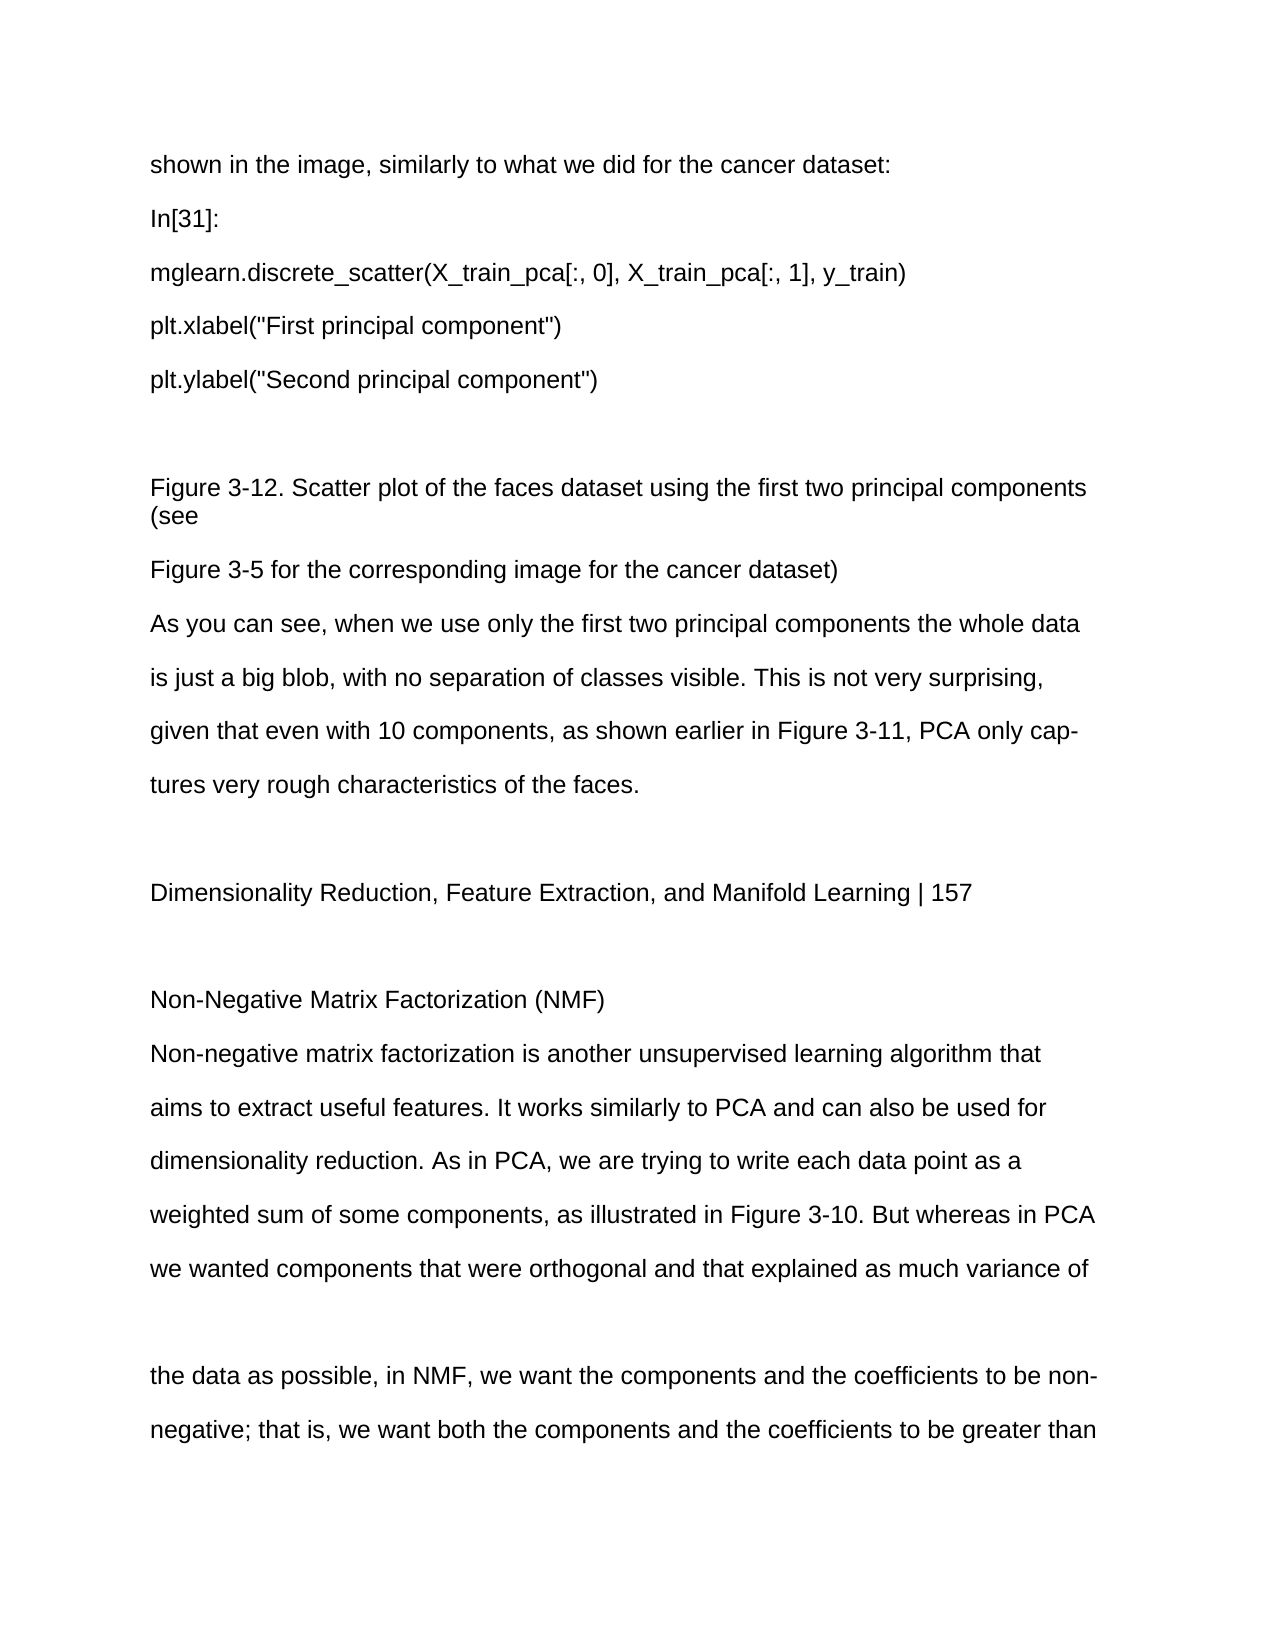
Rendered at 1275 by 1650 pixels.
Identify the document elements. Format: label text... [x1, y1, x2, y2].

text given that even with 10 components, as shown earlier in Figure 3-11, PCA only cap‐ [150, 716, 1125, 745]
text we wanted components that were orthogonal and that explained as much variance of [150, 1254, 1125, 1282]
text Non-Negative Matrix Factorization (NMF) [150, 985, 1125, 1014]
text plt.xlabel("First principal component") [150, 311, 1125, 340]
text shown in the image, similarly to what we did for the cancer dataset: [150, 150, 1125, 179]
text aims to extract useful features. It works similarly to PCA and can also be used for [150, 1092, 1125, 1121]
text Dimensionality Reduction, Feature Extraction, and Manifold Learning | 157 [150, 877, 1125, 906]
text Non-negative matrix factorization is another unsupervised learning algorithm that [150, 1039, 1125, 1067]
text As you can see, when we use only the first two principal components the whole data [150, 609, 1125, 637]
text mglearn.discrete_scatter(X_train_pca[:, 0], X_train_pca[:, 1], y_train) [150, 257, 1125, 286]
text Figure 3-5 for the corresponding image for the cancer dataset) [150, 555, 1125, 584]
text weighted sum of some components, as illustrated in Figure 3-10. But whereas in PCA [150, 1200, 1125, 1229]
text tures very rough characteristics of the faces. [150, 770, 1125, 799]
text Figure 3-12. Scatter plot of the faces dataset using the first two principal components (see [150, 472, 1125, 530]
text In[31]: [150, 204, 1125, 232]
text the data as possible, in NMF, we want the components and the coefficients to be non- [150, 1361, 1125, 1390]
text is just a big blob, with no separation of classes visible. This is not very surprising, [150, 662, 1125, 691]
text plt.ylabel("Second principal component") [150, 365, 1125, 394]
text dimensionality reduction. As in PCA, we are trying to write each data point as a [150, 1146, 1125, 1175]
text negative; that is, we want both the components and the coefficients to be greater than [150, 1415, 1125, 1444]
